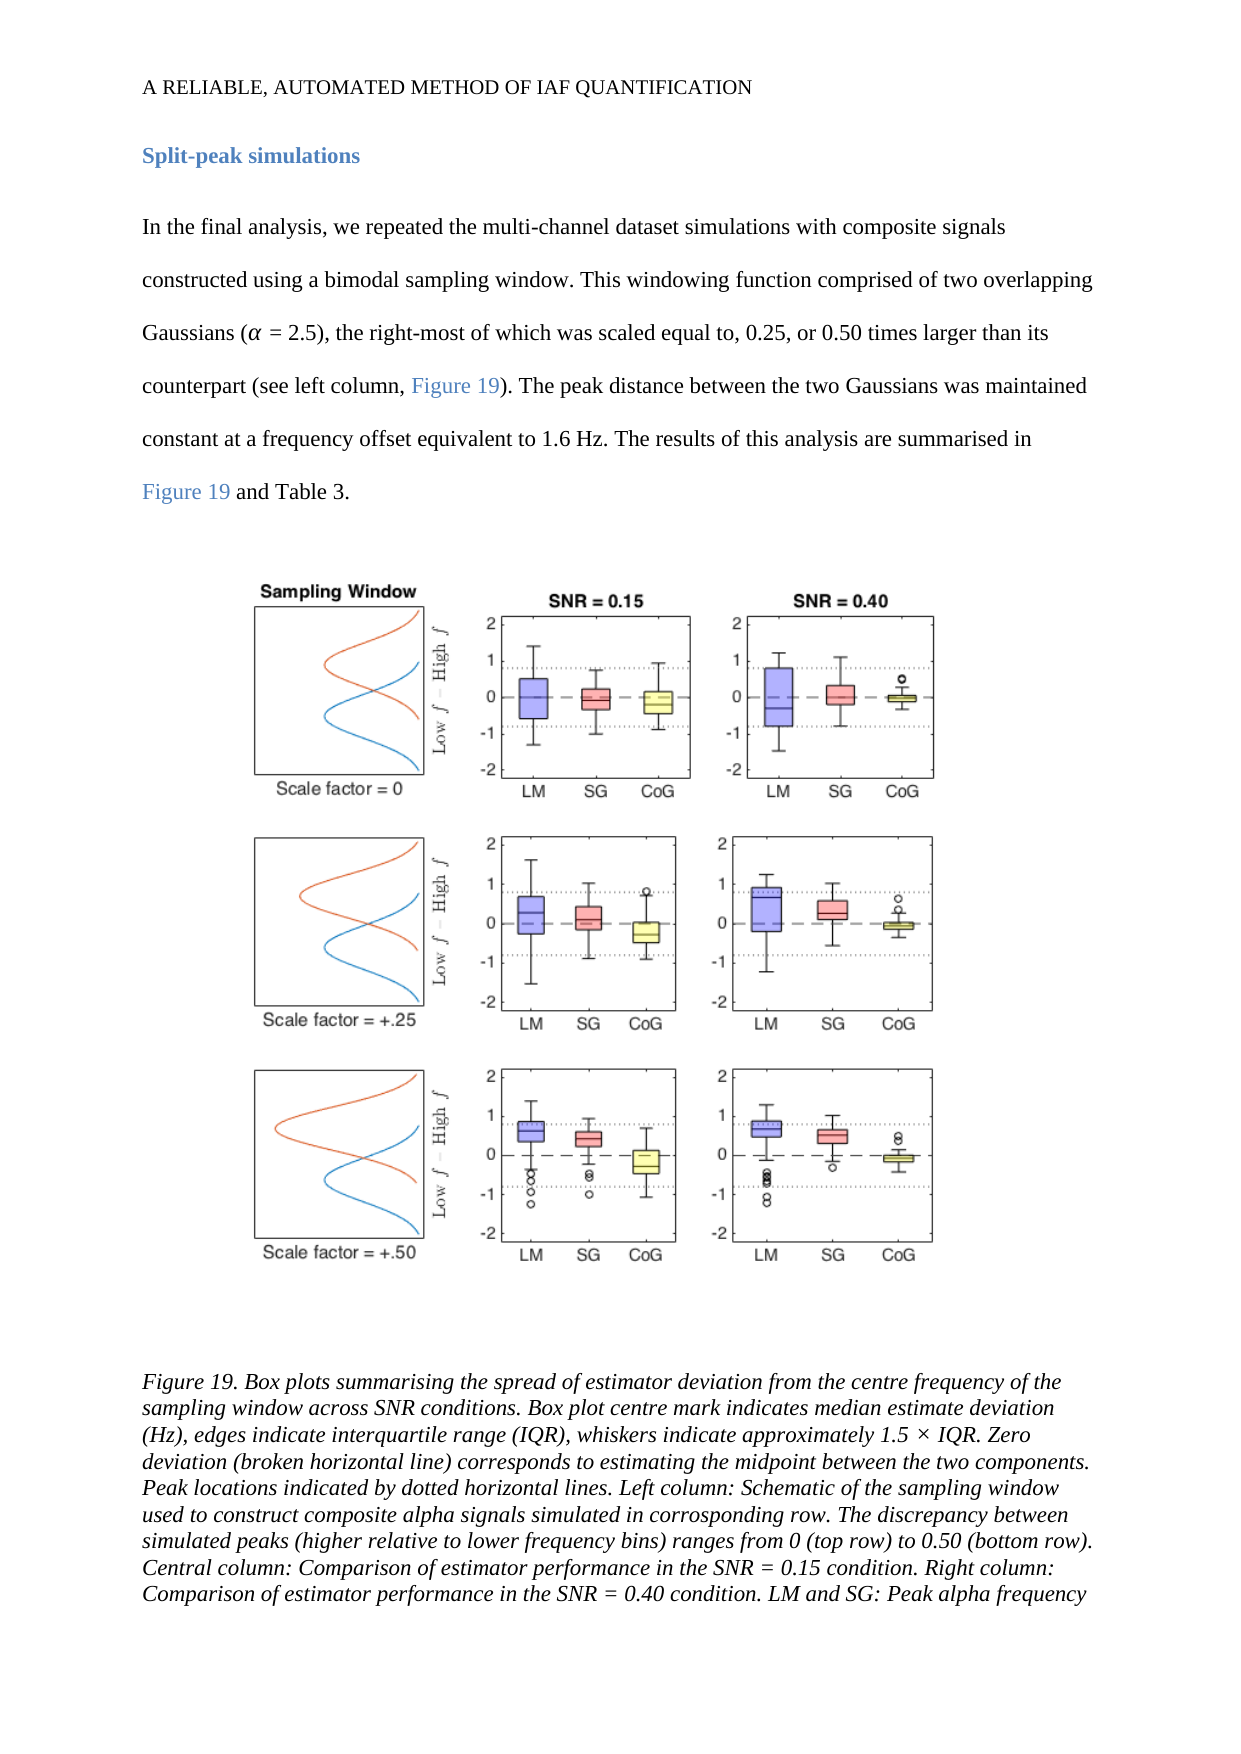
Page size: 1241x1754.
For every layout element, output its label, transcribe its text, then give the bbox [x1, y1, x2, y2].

subtitle Split-peak simulations [142, 142, 1098, 168]
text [142, 1368, 1098, 1606]
text In the final analysis, we repeated the multi-channel dataset simulations with composite signals constructed using a bimodal sampling window. This windowing function comprised of two overlapping Gaussians ( = 2.5), the right-most of which was scaled equal to, 0.25, or 0.50 times larger than its counterpart (see left column, Figure 19). The peak distance between the two Gaussians was maintained constant at a frequency offset equivalent to 1.6 Hz. The results of this analysis are summarised in Figure 19 and Table 3. [142, 213, 1098, 504]
picture [141, 549, 1017, 1323]
